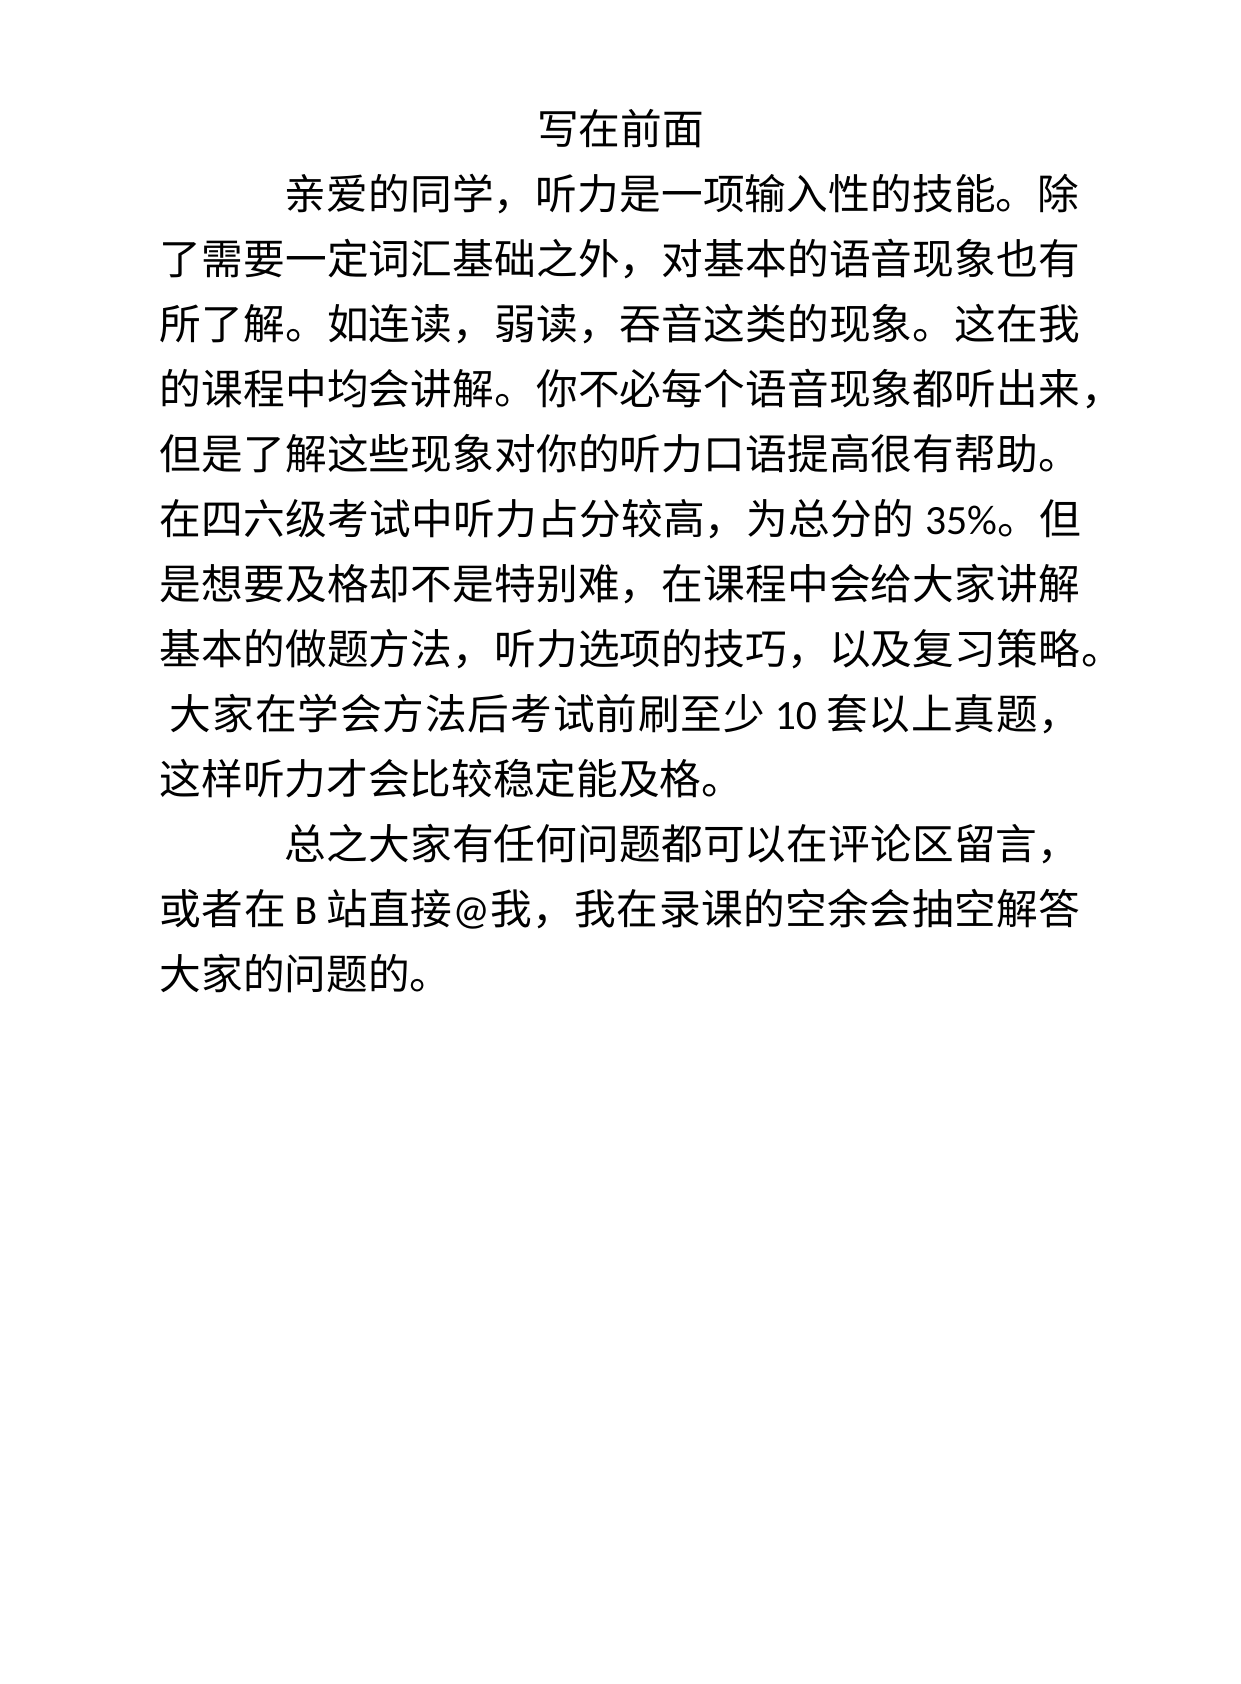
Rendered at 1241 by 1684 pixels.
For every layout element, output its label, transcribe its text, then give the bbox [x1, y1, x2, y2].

text 写在前面 [159, 94, 1081, 159]
text 总之大家有任何问题都可以在评论区留言，或者在B站直接@我，我在录课的空余会抽空解答大家的问题的。 [159, 809, 1081, 1004]
text 亲爱的同学，听力是一项输入性的技能。除了需要一定词汇基础之外，对基本的语音现象也有所了解。如连读，弱读，吞音这类的现象。这在我的课程中均会讲解。你不必每个语音现象都听出来，但是了解这些现象对你的听力口语提高很有帮助。 在四六级考试中听力占分较高，为总分的35%。但是想要及格却不是特别难，在课程中会给大家讲解基本的做题方法，听力选项的技巧，以及复习策略。 大家在学会方法后考试前刷至少10套以上真题，这样听力才会比较稳定能及格。 [159, 159, 1081, 809]
